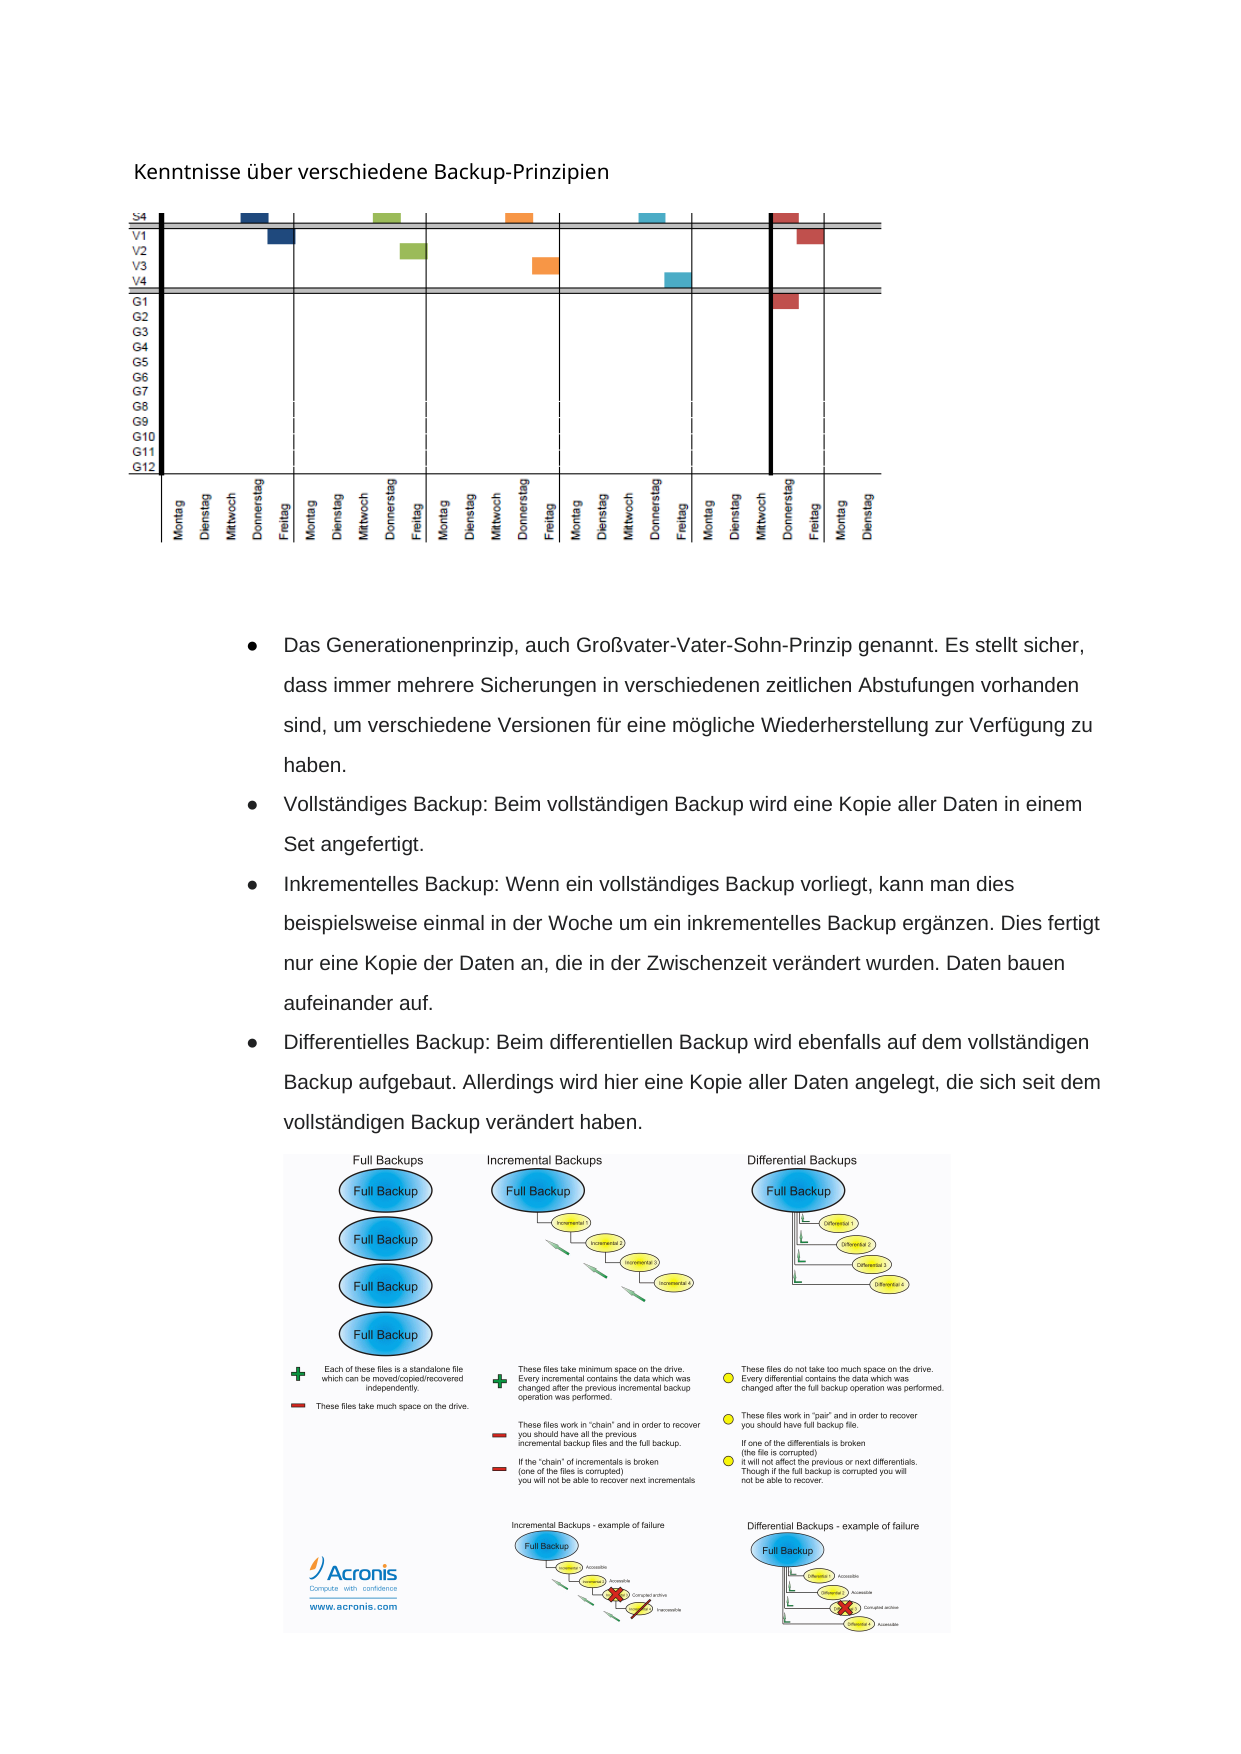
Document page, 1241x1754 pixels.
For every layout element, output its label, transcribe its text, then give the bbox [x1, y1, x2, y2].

picture [283, 1154, 951, 1633]
text Kenntnisse über verschiedene Backup-Prinzipien [133, 158, 1107, 185]
picture [118, 213, 882, 550]
list Das Generationenprinzip, auch Großvater-Vater-Sohn-Prinzip genannt. Es stellt sicher, dass immer mehrere Sicherungen in verschiedenen zeitlichen Abstufungen vorhanden sind, um verschiedene Versionen für eine mögliche Wiederherstellung zur Verfügung zu haben. [246, 633, 1107, 776]
list Vollständiges Backup: Beim vollständigen Backup wird eine Kopie aller Daten in einem Set angefertigt. [246, 792, 1107, 856]
list Inkrementelles Backup: Wenn ein vollständiges Backup vorliegt, kann man dies beispielsweise einmal in der Woche um ein inkrementelles Backup ergänzen. Dies fertigt nur eine Kopie der Daten an, die in der Zwischenzeit verändert wurden. Daten bauen aufeinander auf. [246, 871, 1107, 1014]
